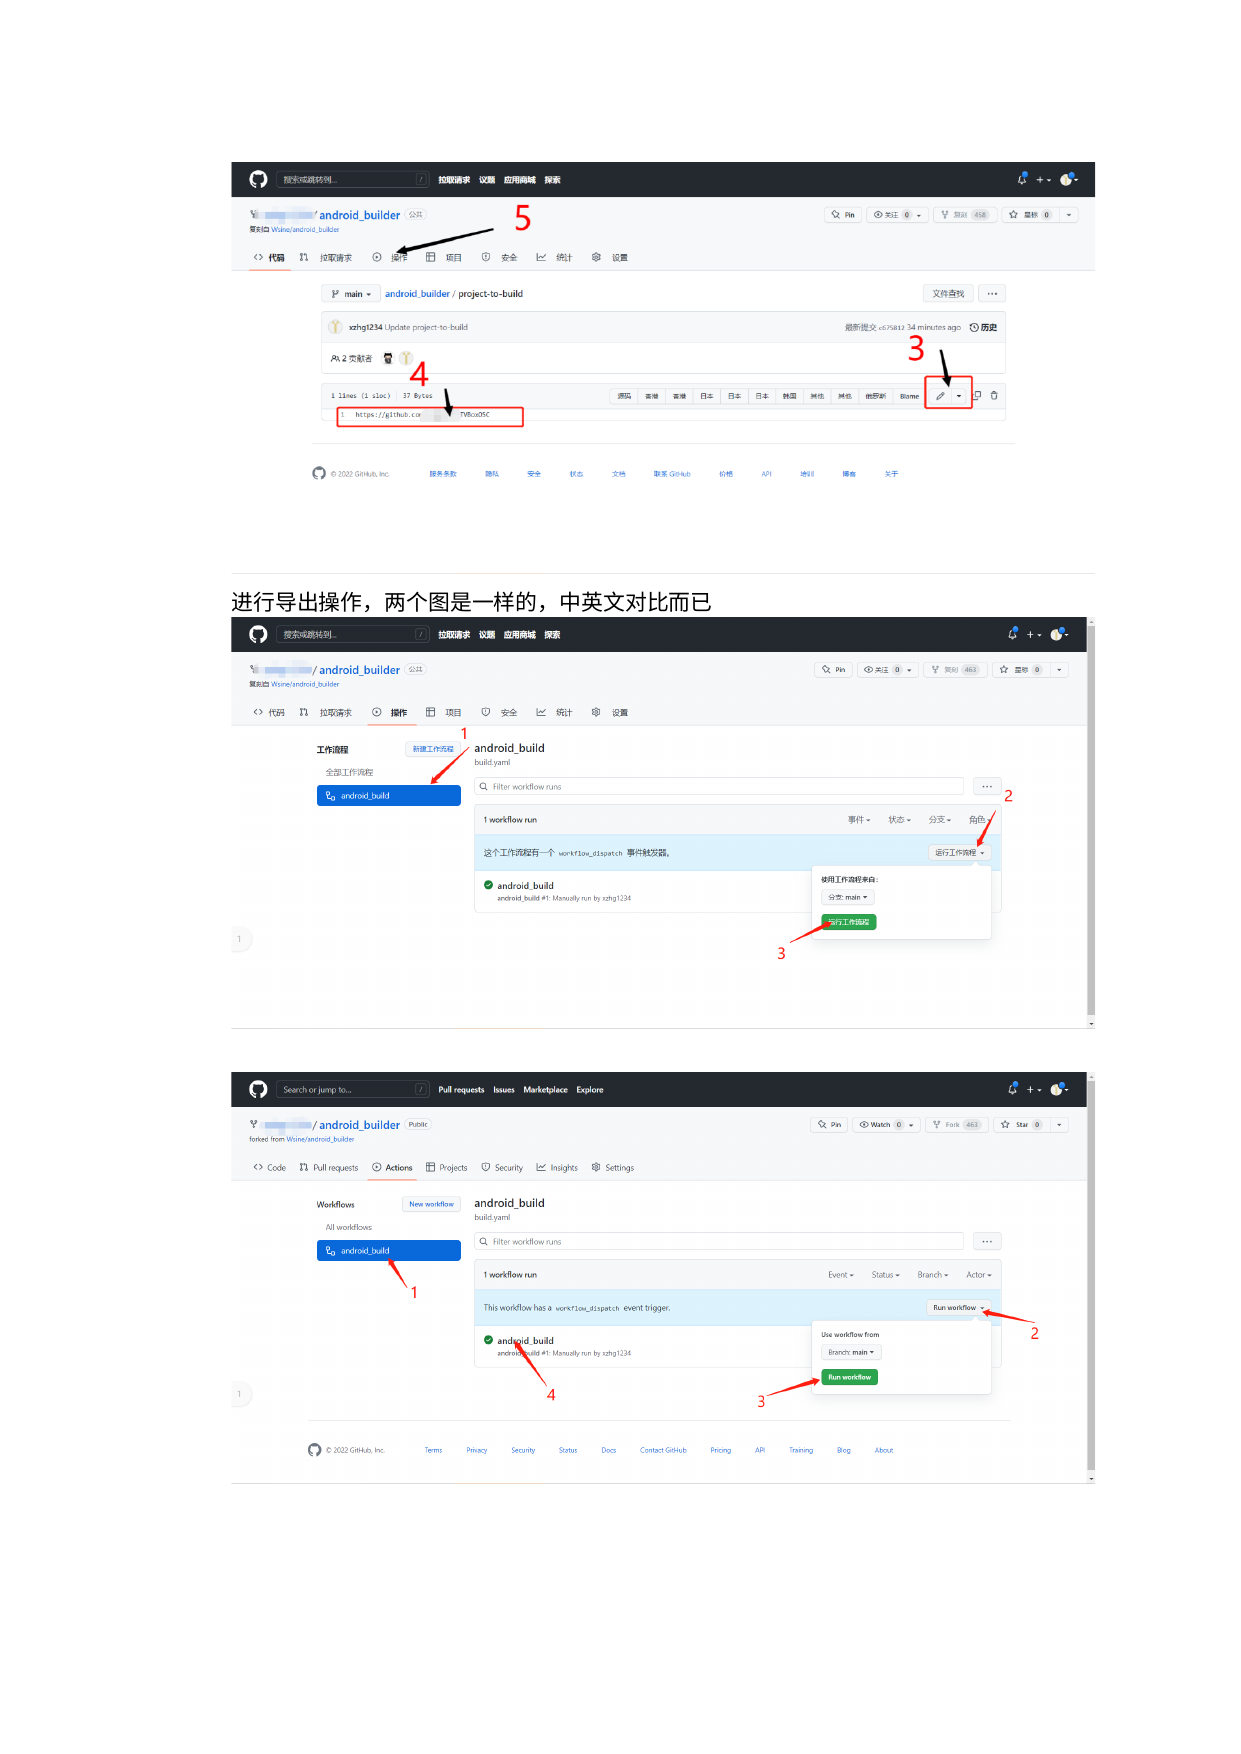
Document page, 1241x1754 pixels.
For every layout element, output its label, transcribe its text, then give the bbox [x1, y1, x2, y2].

picture [231, 1072, 1096, 1484]
list 进行导出操作，两个图是一样的，中英文对比而已 [231, 584, 1053, 617]
picture [231, 617, 1096, 1029]
picture [231, 162, 1096, 574]
